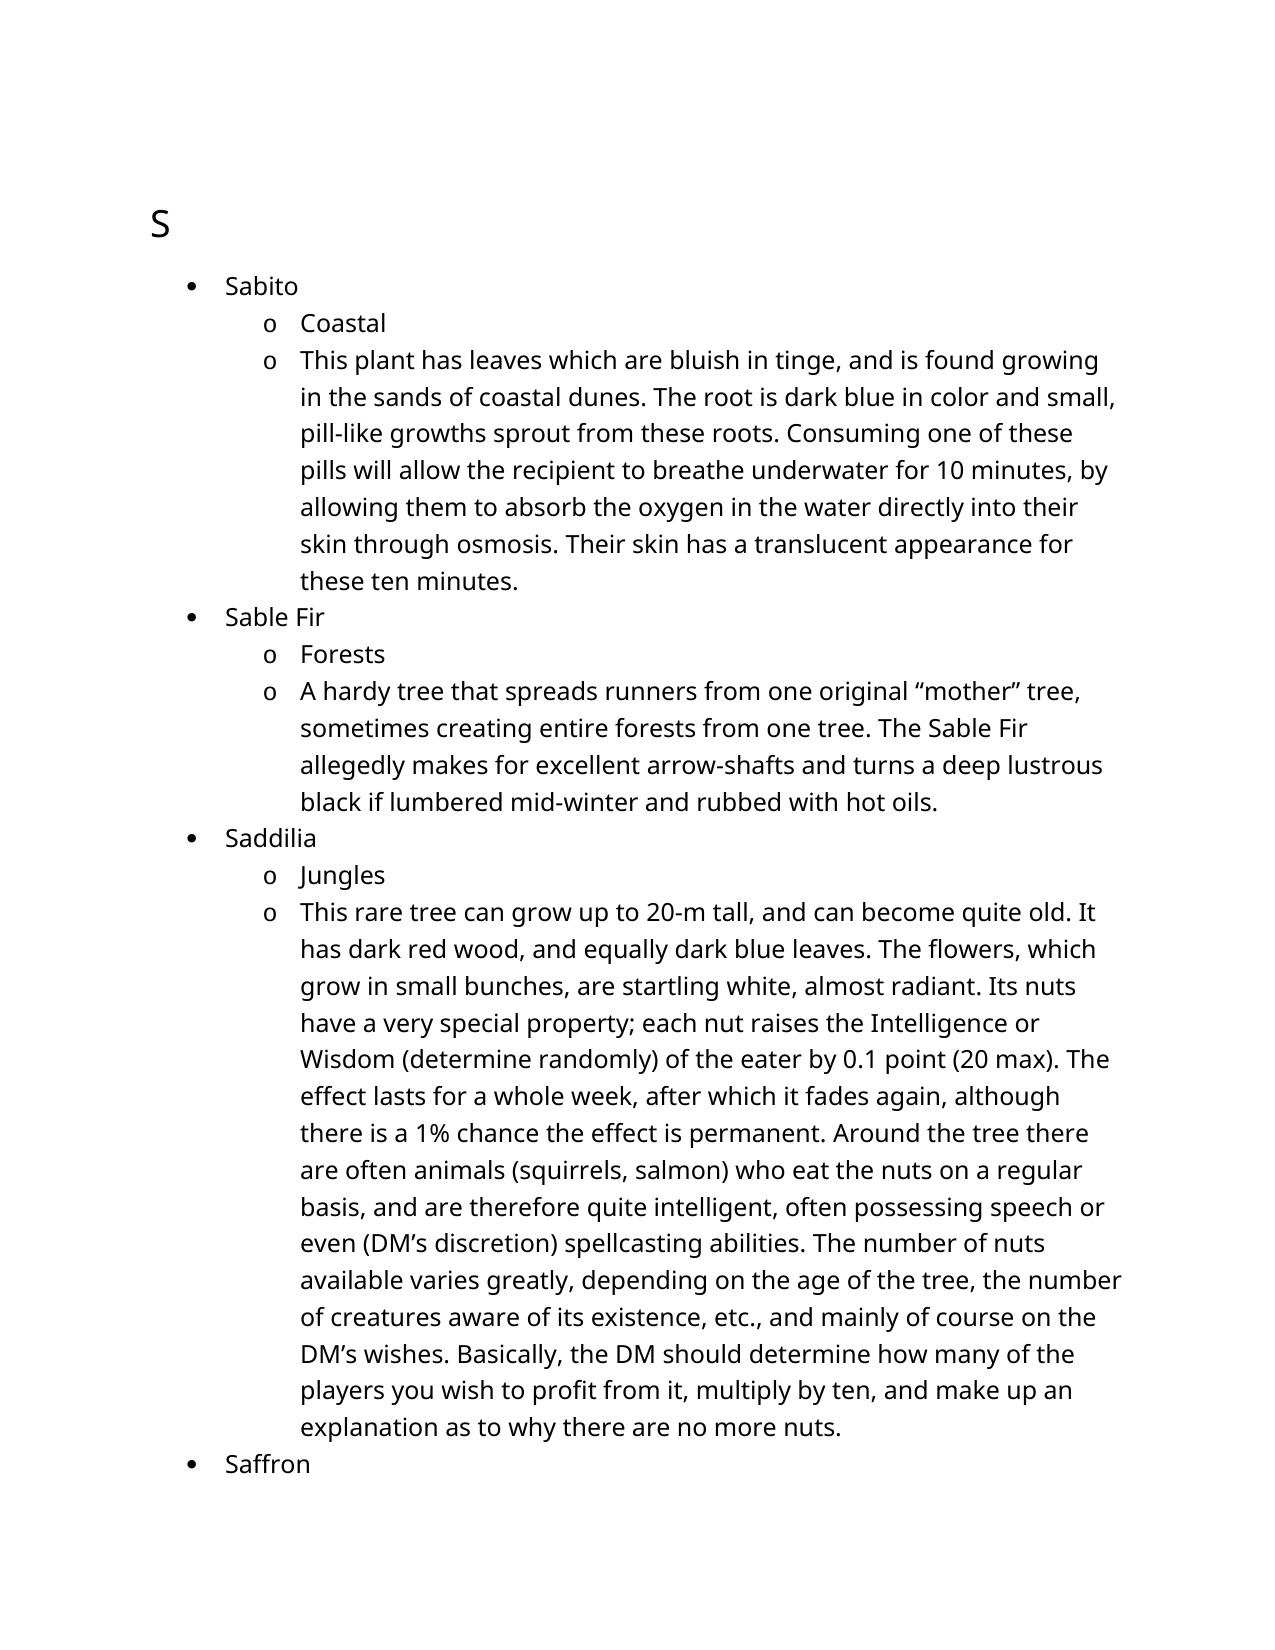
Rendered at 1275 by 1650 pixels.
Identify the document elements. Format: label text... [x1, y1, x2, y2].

list This plant has leaves which are bluish in tinge, and is found growing in the sands of coastal dunes. The root is dark blue in color and small, pill-like growths sprout from these roots. Consuming one of these pills will allow the recipient to breathe underwater for 10 minutes, by allowing them to absorb the oxygen in the water directly into their skin through osmosis. Their skin has a translucent appearance for these ten minutes. [262, 342, 1125, 597]
list Sabito [187, 269, 1125, 303]
list Jungles [262, 858, 1125, 892]
list Sable Fir [187, 600, 1125, 634]
list A hardy tree that spreads runners from one original “mother” tree, sometimes creating entire forests from one tree. The Sable Fir allegedly makes for excellent arrow-shafts and turns a deep lustrous black if lumbered mid-winter and rubbed with hot oils. [262, 674, 1125, 818]
list Saffron [187, 1447, 1125, 1481]
list Saddilia [187, 821, 1125, 855]
list Forests [262, 637, 1125, 671]
list This rare tree can grow up to 20-m tall, and can become quite old. It has dark red wood, and equally dark blue leaves. The flowers, which grow in small bunches, are startling white, almost radiant. Its nuts have a very special property; each nut raises the Intelligence or Wisdom (determine randomly) of the eater by 0.1 point (20 max). The effect lasts for a whole week, after which it fades again, although there is a 1% chance the effect is permanent. Around the tree there are often animals (squirrels, salmon) who eat the nuts on a regular basis, and are therefore quite intelligent, often possessing speech or even (DM’s discretion) spellcasting abilities. The number of nuts available varies greatly, depending on the age of the tree, the number of creatures aware of its existence, etc., and mainly of course on the DM’s wishes. Basically, the DM should determine how many of the players you wish to profit from it, multiply by ten, and make up an explanation as to why there are no more nuts. [262, 895, 1125, 1444]
list Coastal [262, 305, 1125, 340]
text S [150, 197, 1125, 248]
